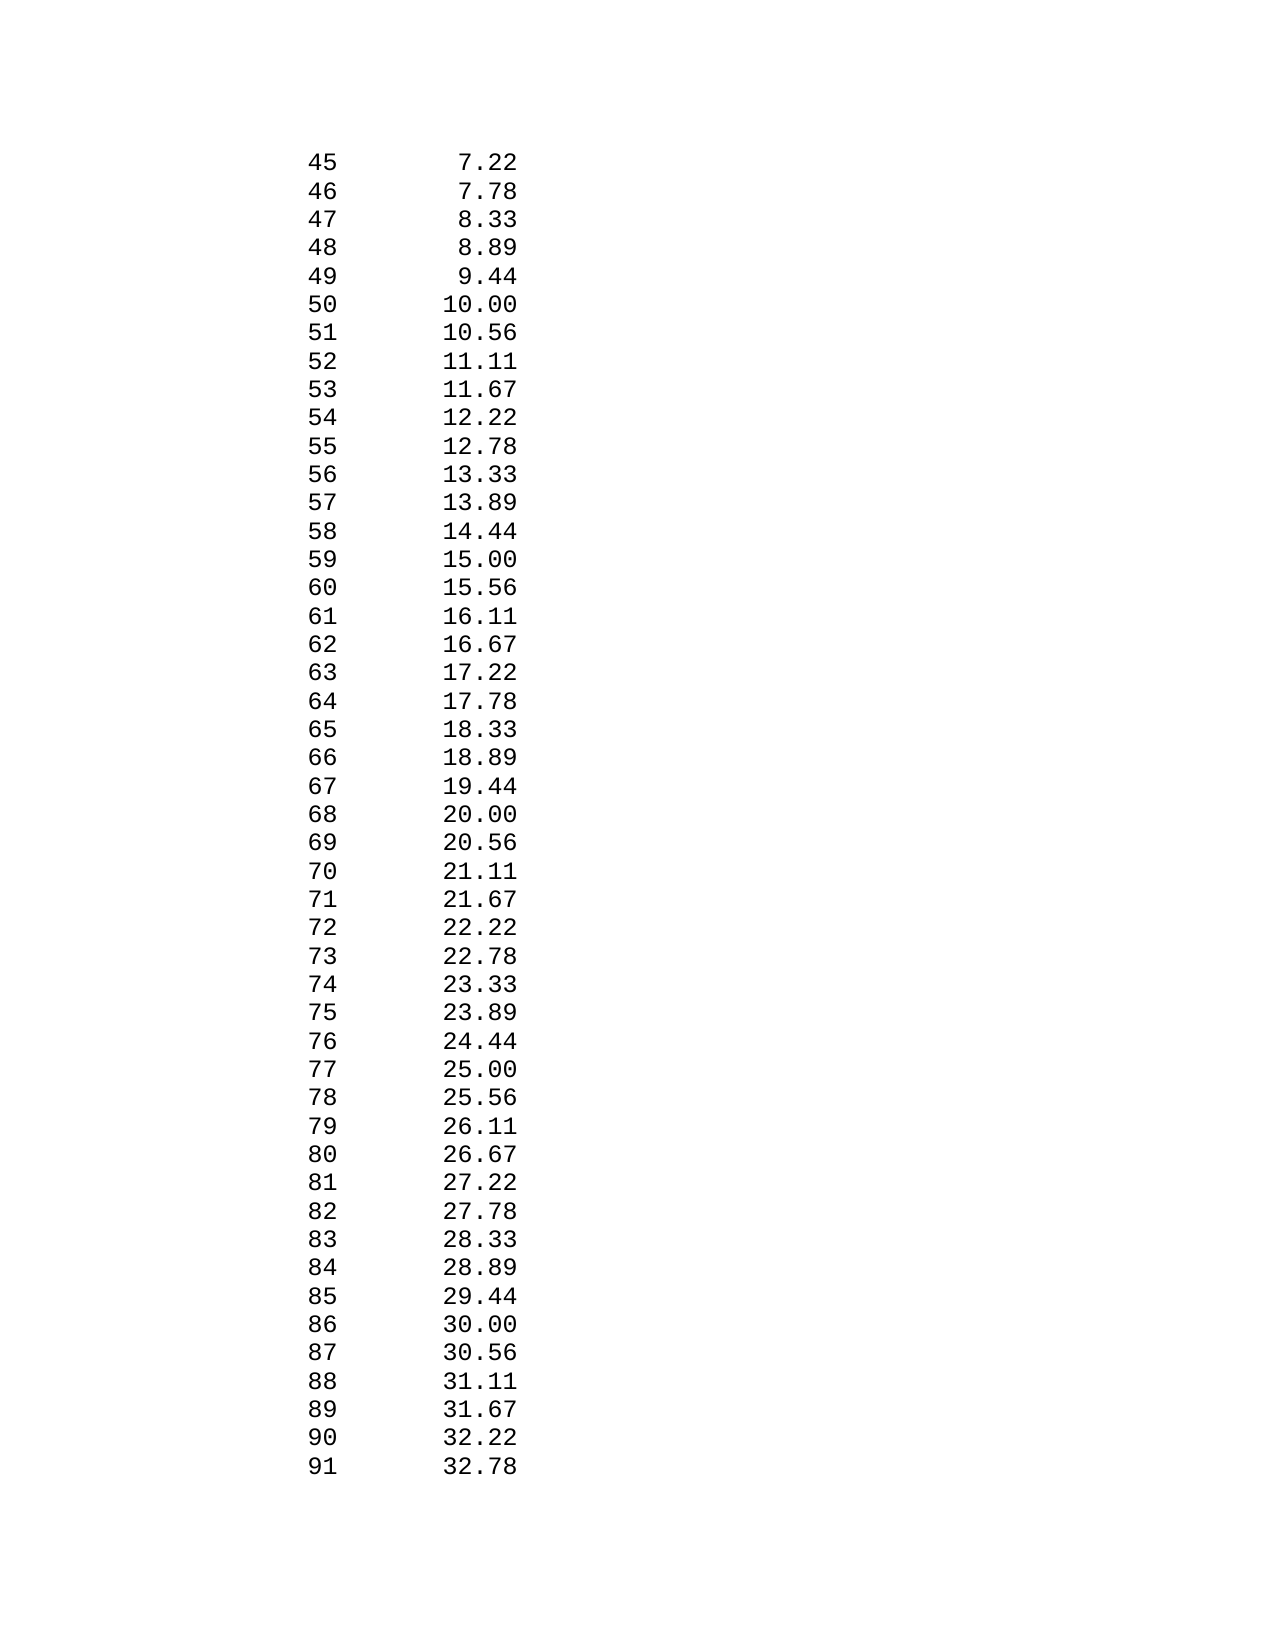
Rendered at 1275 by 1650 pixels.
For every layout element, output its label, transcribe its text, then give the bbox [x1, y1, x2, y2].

text 57 13.89 [187, 490, 1087, 518]
text 75 23.89 [187, 1000, 1087, 1028]
text 73 22.78 [187, 943, 1087, 972]
text 66 18.89 [187, 745, 1087, 773]
text 72 22.22 [187, 915, 1087, 943]
text 70 21.11 [187, 858, 1087, 887]
text 83 28.33 [187, 1227, 1087, 1255]
text 68 20.00 [187, 802, 1087, 830]
text 56 13.33 [187, 462, 1087, 490]
text 48 8.89 [187, 235, 1087, 263]
text 88 31.11 [187, 1368, 1087, 1397]
text 81 27.22 [187, 1170, 1087, 1198]
text 61 16.11 [187, 603, 1087, 632]
text 65 18.33 [187, 717, 1087, 745]
text 77 25.00 [187, 1057, 1087, 1085]
text 71 21.67 [187, 887, 1087, 915]
text 53 11.67 [187, 377, 1087, 405]
text 54 12.22 [187, 405, 1087, 433]
text 64 17.78 [187, 688, 1087, 717]
text 59 15.00 [187, 547, 1087, 575]
text 90 32.22 [187, 1425, 1087, 1453]
text 50 10.00 [187, 292, 1087, 320]
text 82 27.78 [187, 1198, 1087, 1227]
text 78 25.56 [187, 1085, 1087, 1113]
text 51 10.56 [187, 320, 1087, 348]
text 86 30.00 [187, 1312, 1087, 1340]
text 84 28.89 [187, 1255, 1087, 1283]
text 62 16.67 [187, 632, 1087, 660]
text 79 26.11 [187, 1113, 1087, 1142]
text 91 32.78 [187, 1453, 1087, 1482]
text 87 30.56 [187, 1340, 1087, 1368]
text 60 15.56 [187, 575, 1087, 603]
text 47 8.33 [187, 207, 1087, 235]
text 76 24.44 [187, 1028, 1087, 1057]
text 63 17.22 [187, 660, 1087, 688]
text 58 14.44 [187, 518, 1087, 547]
text 55 12.78 [187, 433, 1087, 462]
text 45 7.22 [187, 150, 1087, 178]
text 52 11.11 [187, 348, 1087, 377]
text 69 20.56 [187, 830, 1087, 858]
text 46 7.78 [187, 178, 1087, 207]
text 74 23.33 [187, 972, 1087, 1000]
text 80 26.67 [187, 1142, 1087, 1170]
text 49 9.44 [187, 263, 1087, 292]
text 67 19.44 [187, 773, 1087, 802]
text 89 31.67 [187, 1397, 1087, 1425]
text 85 29.44 [187, 1283, 1087, 1312]
